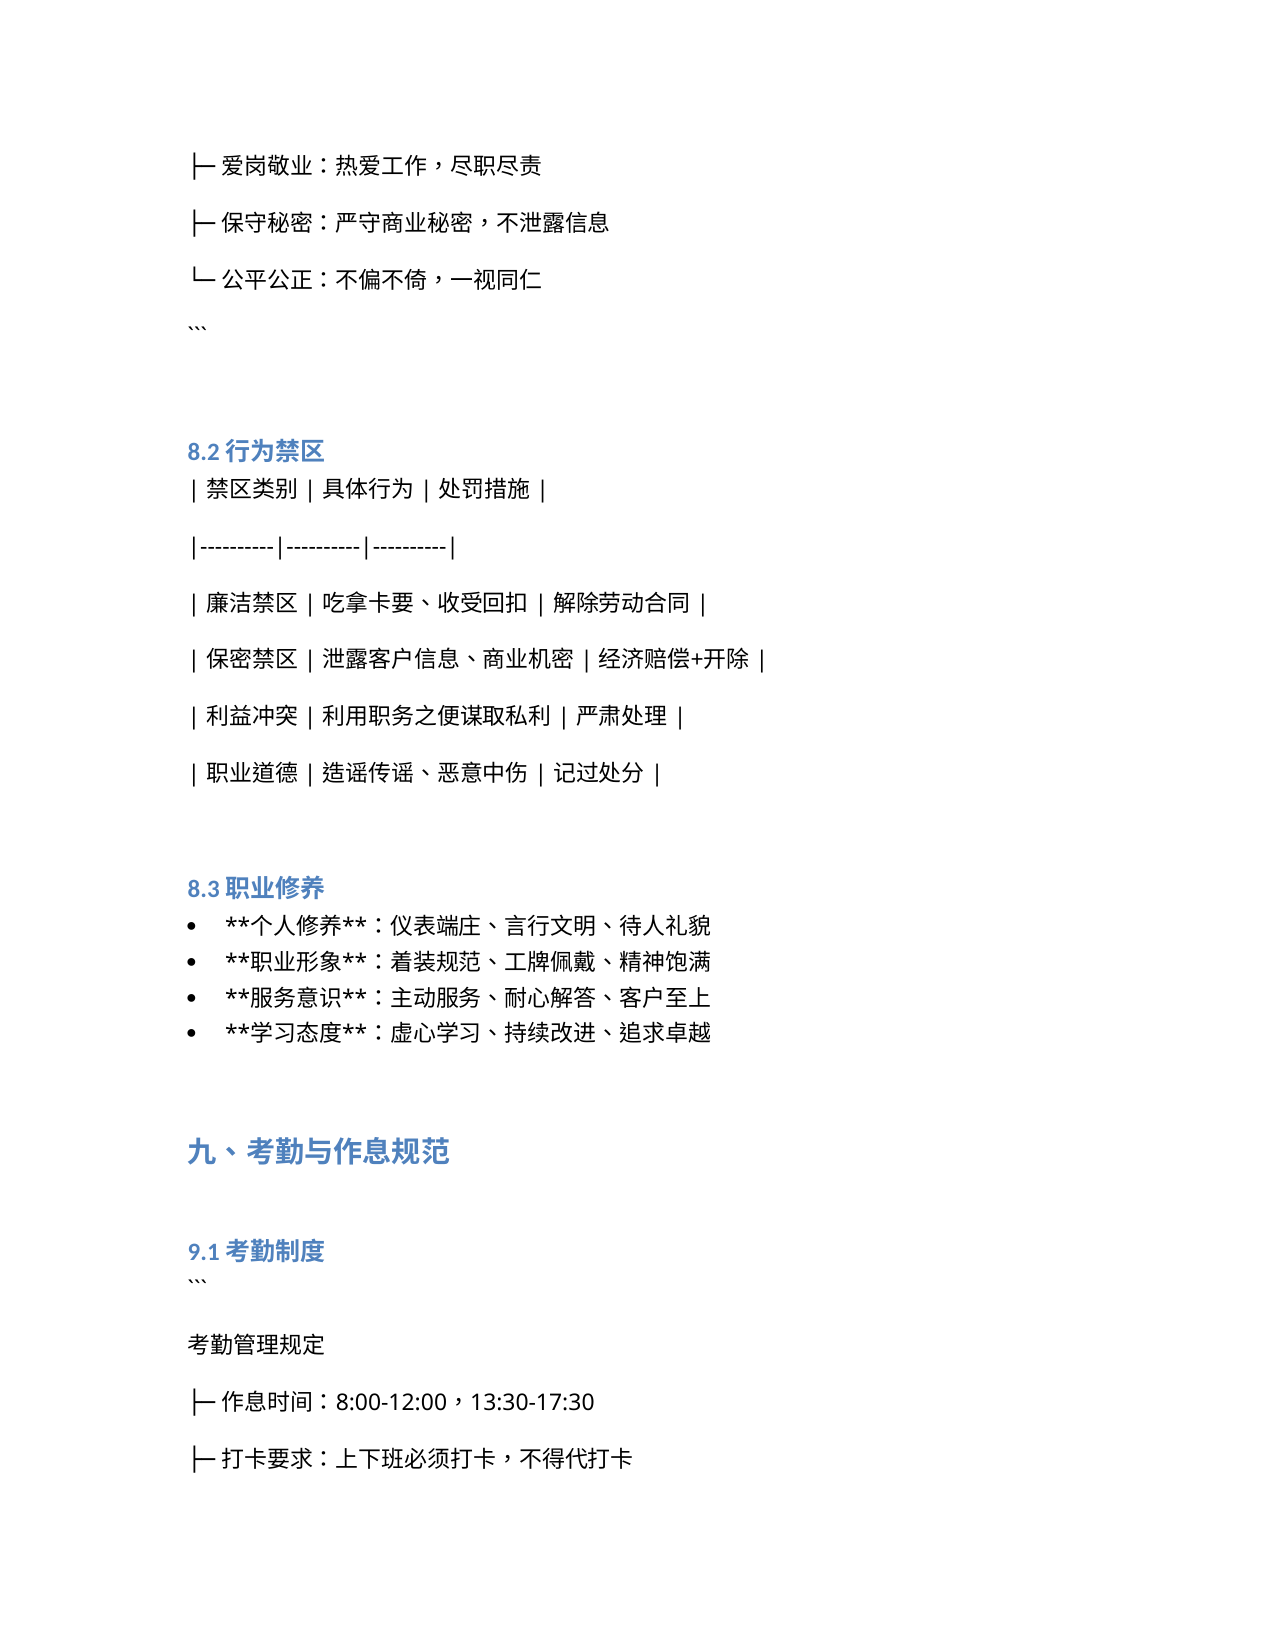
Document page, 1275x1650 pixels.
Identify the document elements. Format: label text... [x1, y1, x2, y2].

text ``` [187, 320, 1087, 352]
text ├─ 作息时间：8:00-12:00，13:30-17:30 [187, 1386, 1087, 1417]
text ├─ 打卡要求：上下班必须打卡，不得代打卡 [187, 1443, 1087, 1474]
text 考勤管理规定 [187, 1329, 1087, 1361]
text | 职业道德 | 造谣传谣、恶意中伤 | 记过处分 | [187, 757, 1087, 788]
list **个人修养**：仪表端庄、言行文明、待人礼貌 [187, 909, 1087, 941]
list **学习态度**：虚心学习、持续改进、追求卓越 [187, 1017, 1087, 1049]
text |----------|----------|----------| [187, 530, 1087, 561]
text | 利益冲突 | 利用职务之便谋取私利 | 严肃处理 | [187, 700, 1087, 731]
text └─ 公平公正：不偏不倚，一视同仁 [187, 263, 1087, 295]
text | 禁区类别 | 具体行为 | 处罚措施 | [187, 473, 1087, 504]
text | 保密禁区 | 泄露客户信息、商业机密 | 经济赔偿+开除 | [187, 643, 1087, 674]
subtitle 8.2 行为禁区 [187, 434, 1087, 468]
list **服务意识**：主动服务、耐心解答、客户至上 [187, 981, 1087, 1013]
text ├─ 保守秘密：严守商业秘密，不泄露信息 [187, 207, 1087, 238]
subtitle 九、考勤与作息规范 [187, 1131, 1087, 1171]
subtitle 8.3 职业修养 [187, 870, 1087, 904]
subtitle 9.1 考勤制度 [187, 1233, 1087, 1267]
text ├─ 爱岗敬业：热爱工作，尽职尽责 [187, 150, 1087, 181]
text | 廉洁禁区 | 吃拿卡要、收受回扣 | 解除劳动合同 | [187, 587, 1087, 618]
list **职业形象**：着装规范、工牌佩戴、精神饱满 [187, 946, 1087, 977]
text ``` [187, 1272, 1087, 1304]
